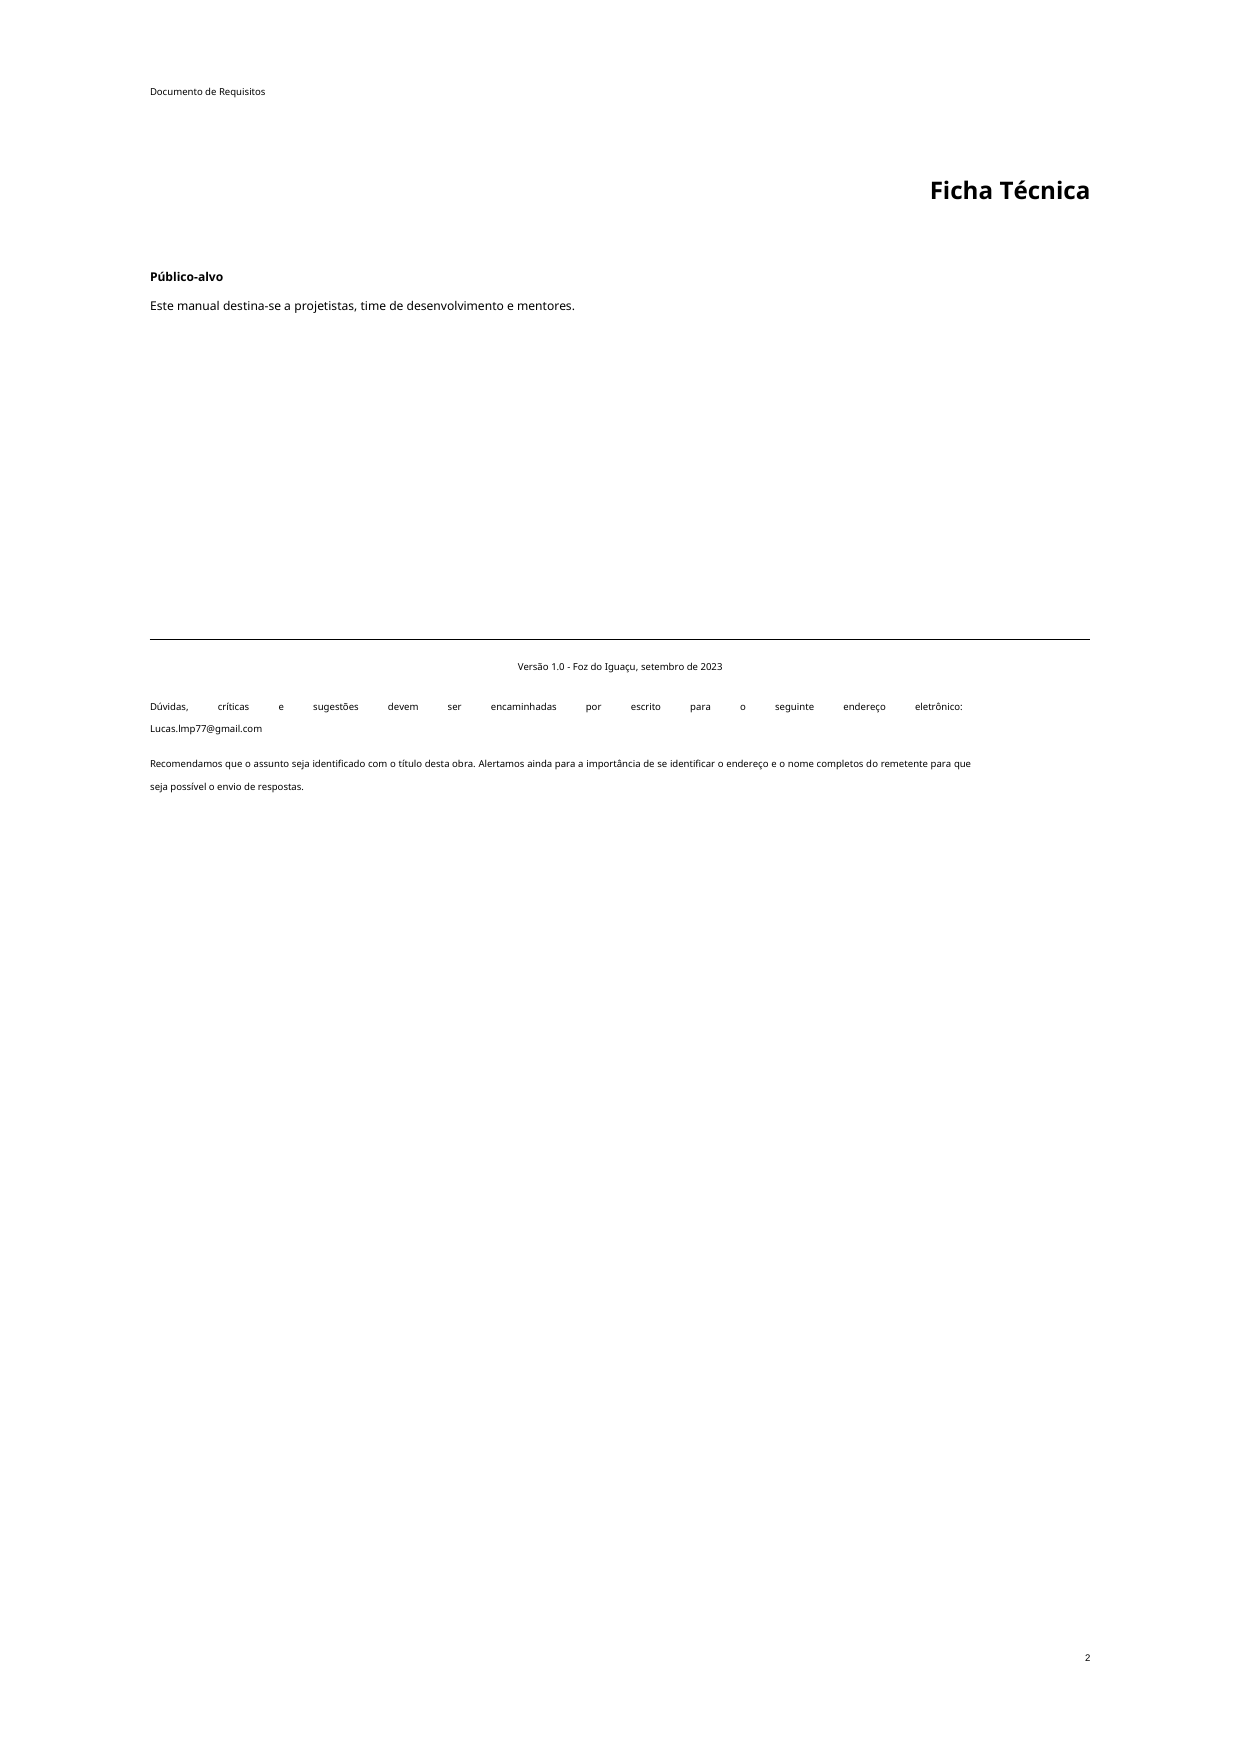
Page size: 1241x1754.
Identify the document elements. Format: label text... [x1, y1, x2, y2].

text Recomendamos que o assunto seja identificado com o título desta obra. Alertamos ainda para a importância de se identificar o endereço e o nome completos do remetente para que seja possível o envio de respostas. [150, 748, 975, 793]
text Versão 1.0 - Foz do Iguaçu, setembro de 2023 [150, 640, 1090, 684]
text Público-alvo [150, 257, 1090, 285]
text Dúvidas, críticas e sugestões devem ser encaminhadas por escrito para o seguinte endereço eletrônico: Lucas.lmp77@gmail.com [150, 690, 993, 735]
text Este manual destina-se a projetistas, time de desenvolvimento e mentores. [150, 285, 1090, 314]
text Ficha Técnica [150, 150, 1090, 207]
